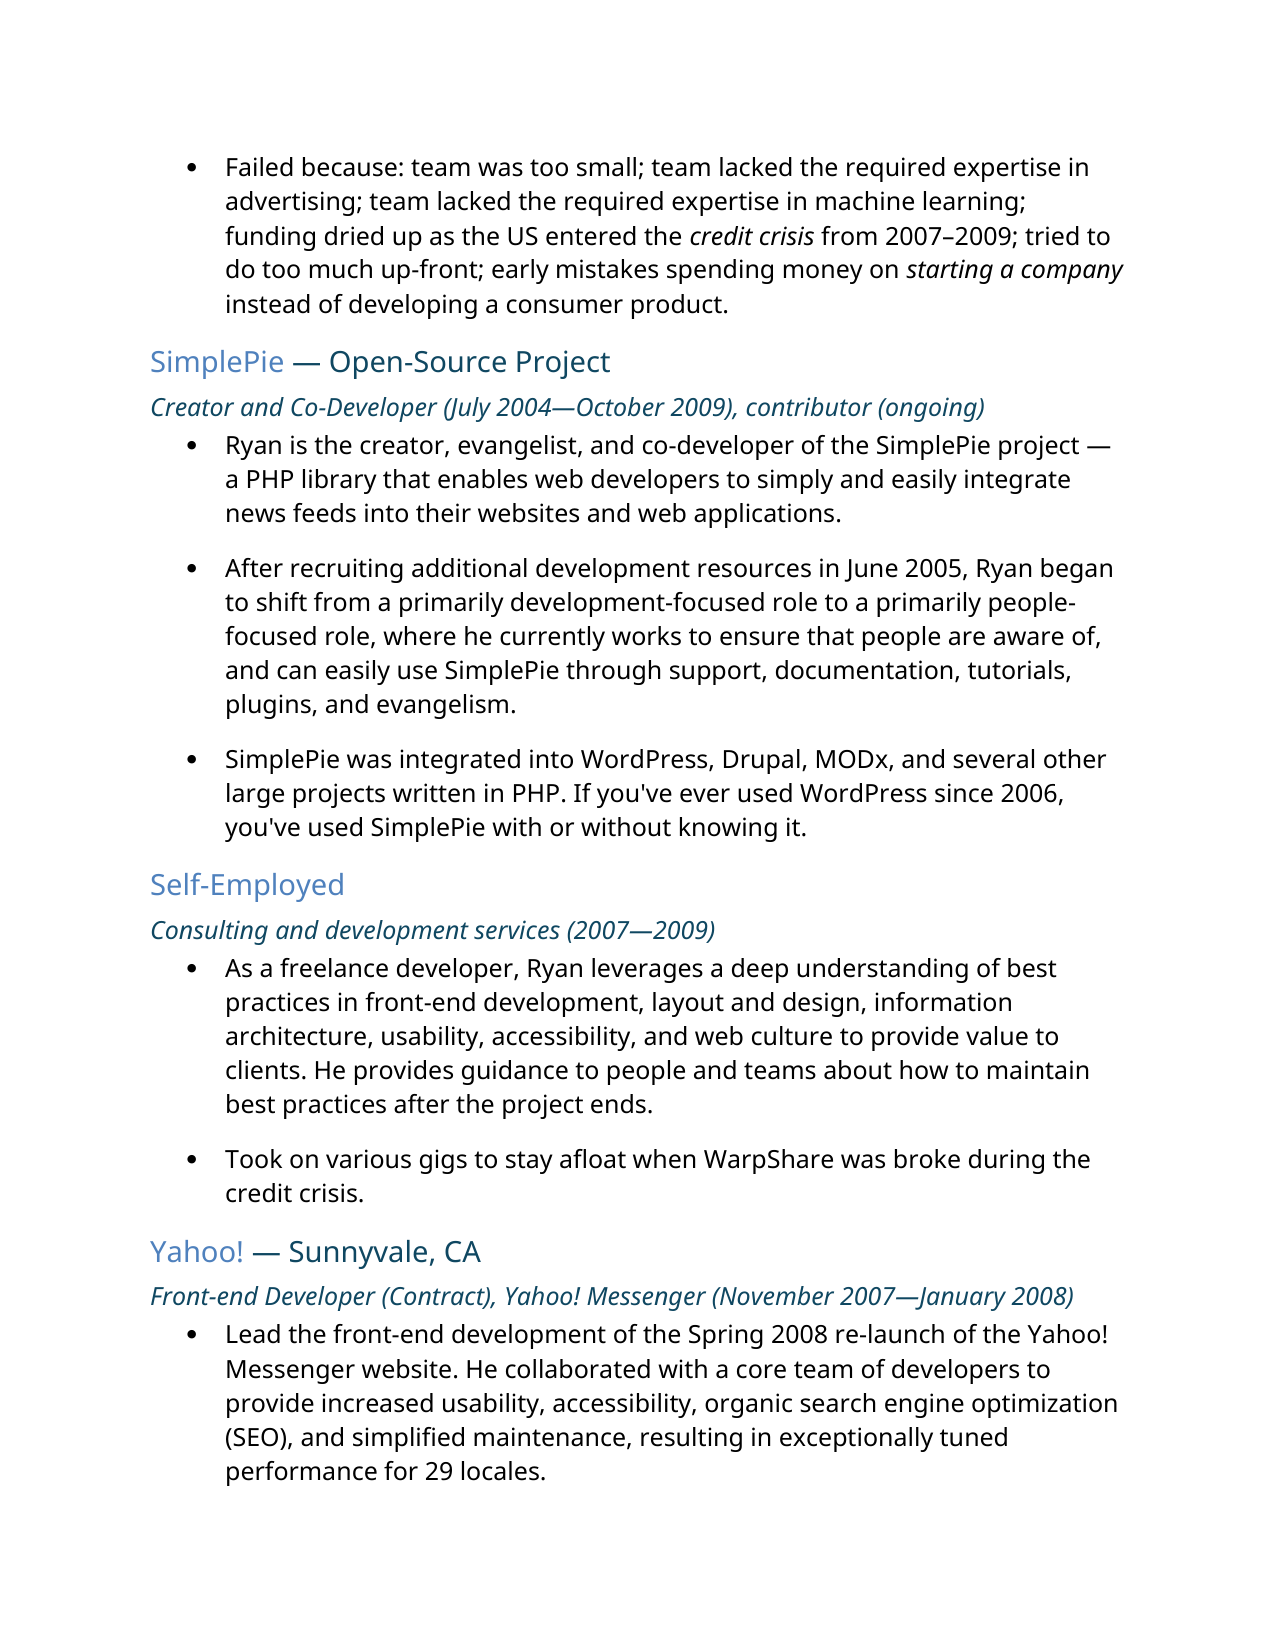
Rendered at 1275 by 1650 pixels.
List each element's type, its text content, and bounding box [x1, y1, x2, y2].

subtitle SimplePie — Open-Source Project [150, 341, 1125, 381]
subtitle Self-Employed [150, 864, 1125, 904]
list Ryan is the creator, evangelist, and co-developer of the SimplePie project — a PHP library that enables web developers to simply and easily integrate news feeds into their websites and web applications. [187, 427, 1125, 529]
subtitle Creator and Co-Developer (July 2004—October 2009), contributor (ongoing) [150, 389, 1125, 423]
subtitle Front-end Developer (Contract), Yahoo! Messenger (November 2007—January 2008) [150, 1279, 1125, 1313]
list Took on various gigs to stay afloat when WarpShare was broke during the credit crisis. [187, 1142, 1125, 1210]
list SimplePie was integrated into WordPress, Drupal, MODx, and several other large projects written in PHP. If you've ever used WordPress since 2006, you've used SimplePie with or without knowing it. [187, 742, 1125, 844]
list As a freelance developer, Ryan leverages a deep understanding of best practices in front-end development, layout and design, information architecture, usability, accessibility, and web culture to provide value to clients. He provides guidance to people and teams about how to maintain best practices after the project ends. [187, 951, 1125, 1121]
subtitle Yahoo! — Sunnyvale, CA [150, 1231, 1125, 1271]
subtitle Consulting and development services (2007—2009) [150, 913, 1125, 947]
list After recruiting additional development resources in June 2005, Ryan began to shift from a primarily development-focused role to a primarily people-focused role, where he currently works to ensure that people are aware of, and can easily use SimplePie through support, documentation, tutorials, plugins, and evangelism. [187, 550, 1125, 721]
list Failed because: team was too small; team lacked the required expertise in advertising; team lacked the required expertise in machine learning; funding dried up as the US entered the credit crisis from 2007–2009; tried to do too much up-front; early mistakes spending money on starting a company instead of developing a consumer product. [187, 150, 1125, 320]
